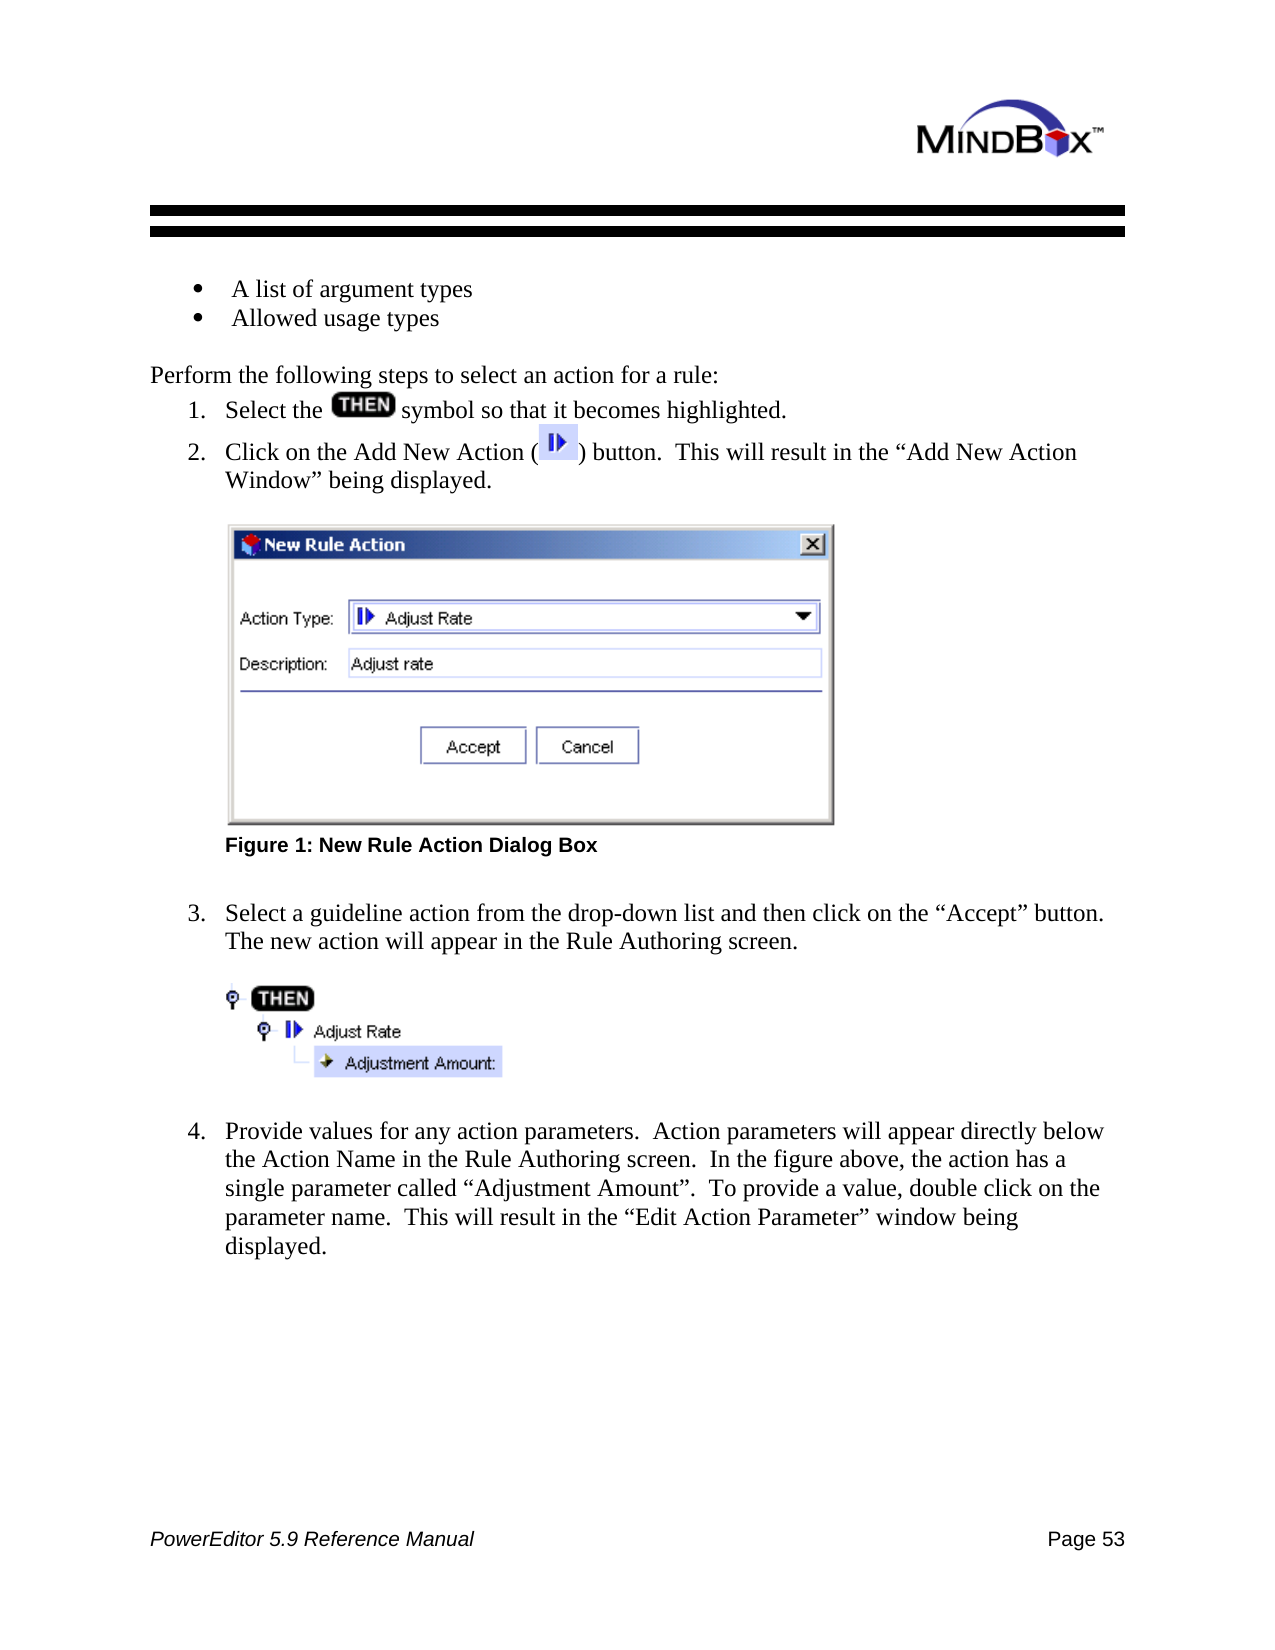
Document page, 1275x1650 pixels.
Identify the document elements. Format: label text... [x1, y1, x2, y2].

picture [329, 389, 401, 419]
list Click on the Add New Action () button. This will result in the “Add New Action Window” being displayed. [187, 424, 1125, 494]
list A list of argument types [194, 274, 1125, 303]
list Provide values for any action parameters. Action parameters will appear directly below the Action Name in the Rule Authoring screen. In the figure above, the action has a single parameter called “Adjustment Amount”. To provide a value, double click on the parameter name. This will result in the “Edit Action Parameter” window being displayed. [187, 1116, 1125, 1259]
picture [225, 983, 511, 1087]
picture [538, 424, 578, 460]
picture [225, 523, 835, 827]
text Perform the following steps to select an action for a rule: [150, 360, 1125, 389]
list Allowed usage types [194, 303, 1125, 332]
list Select the symbol so that it becomes highlighted. [187, 389, 1125, 424]
picture [915, 74, 1125, 166]
list Select a guideline action from the drop-down list and then click on the “Accept” button. The new action will appear in the Rule Authoring screen. [187, 898, 1125, 955]
